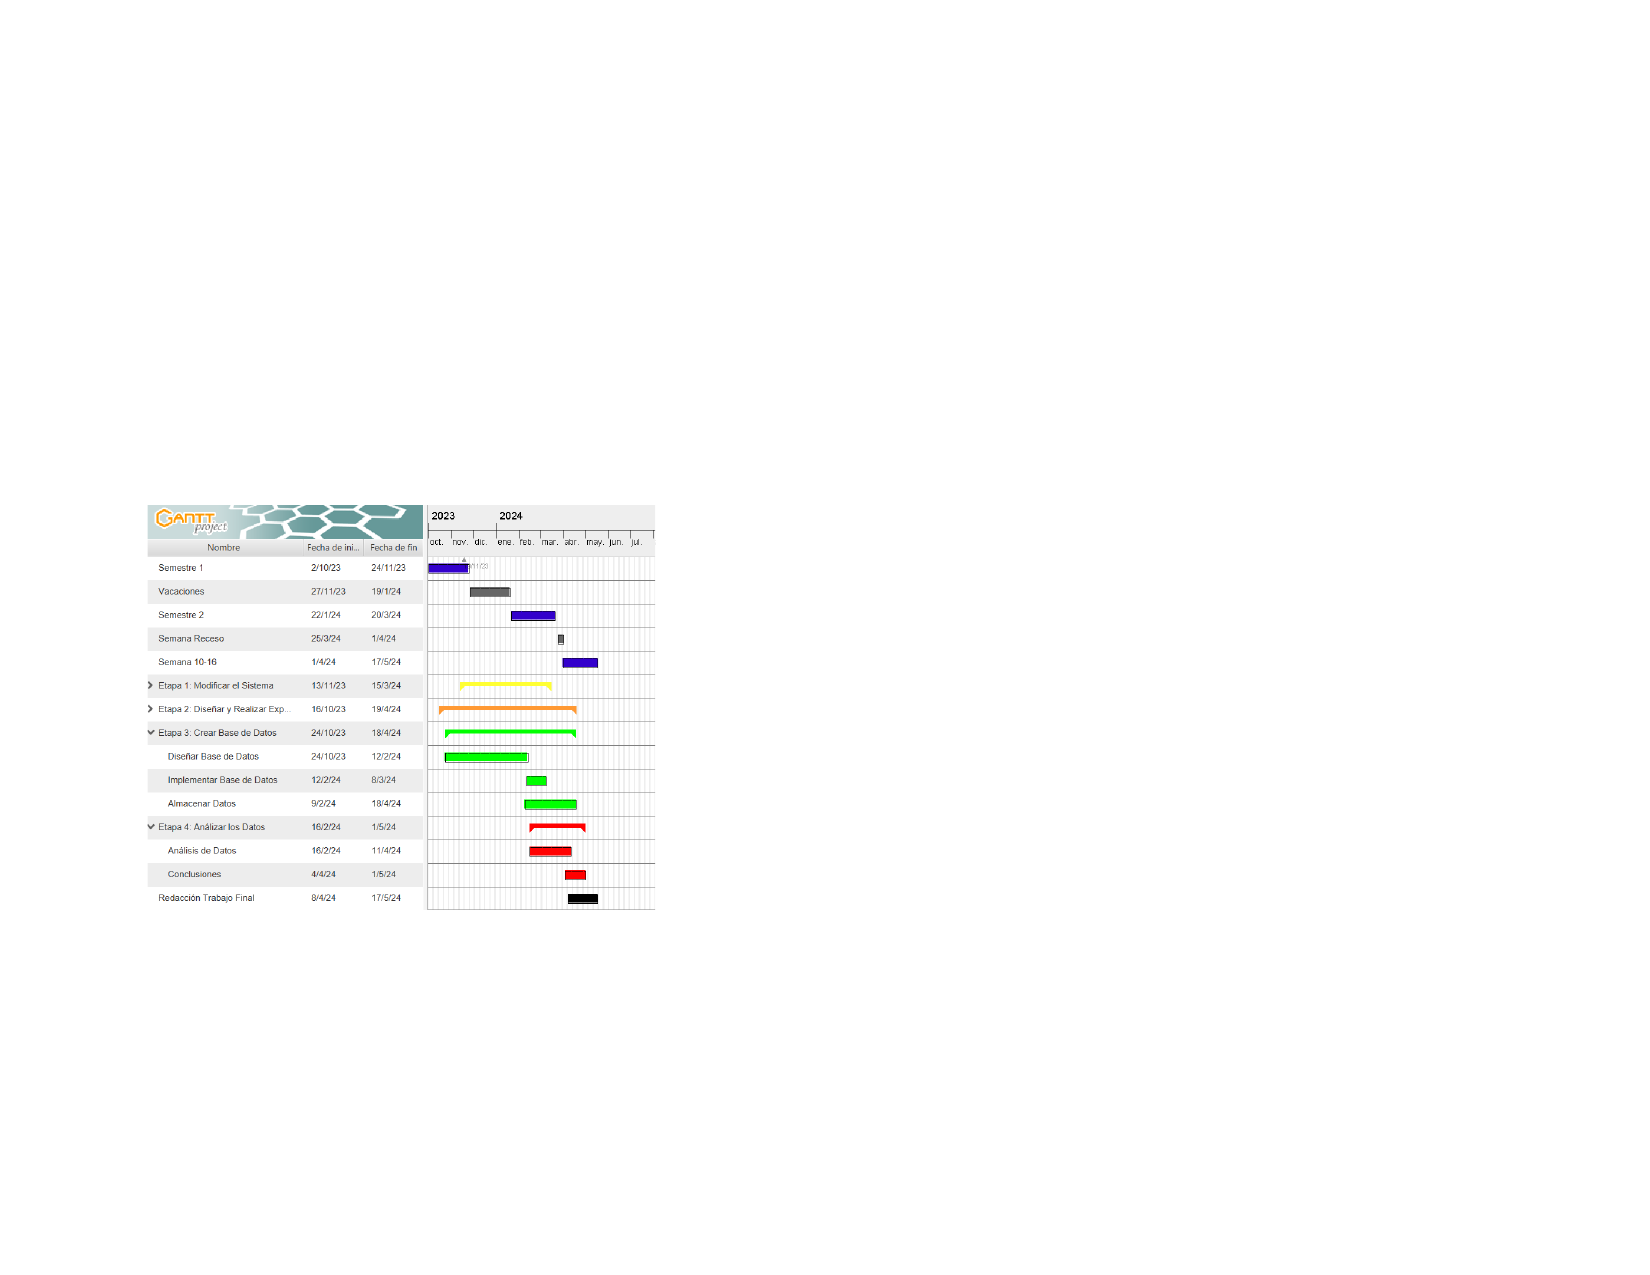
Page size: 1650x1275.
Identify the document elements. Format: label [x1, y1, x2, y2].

picture [147, 505, 655, 910]
